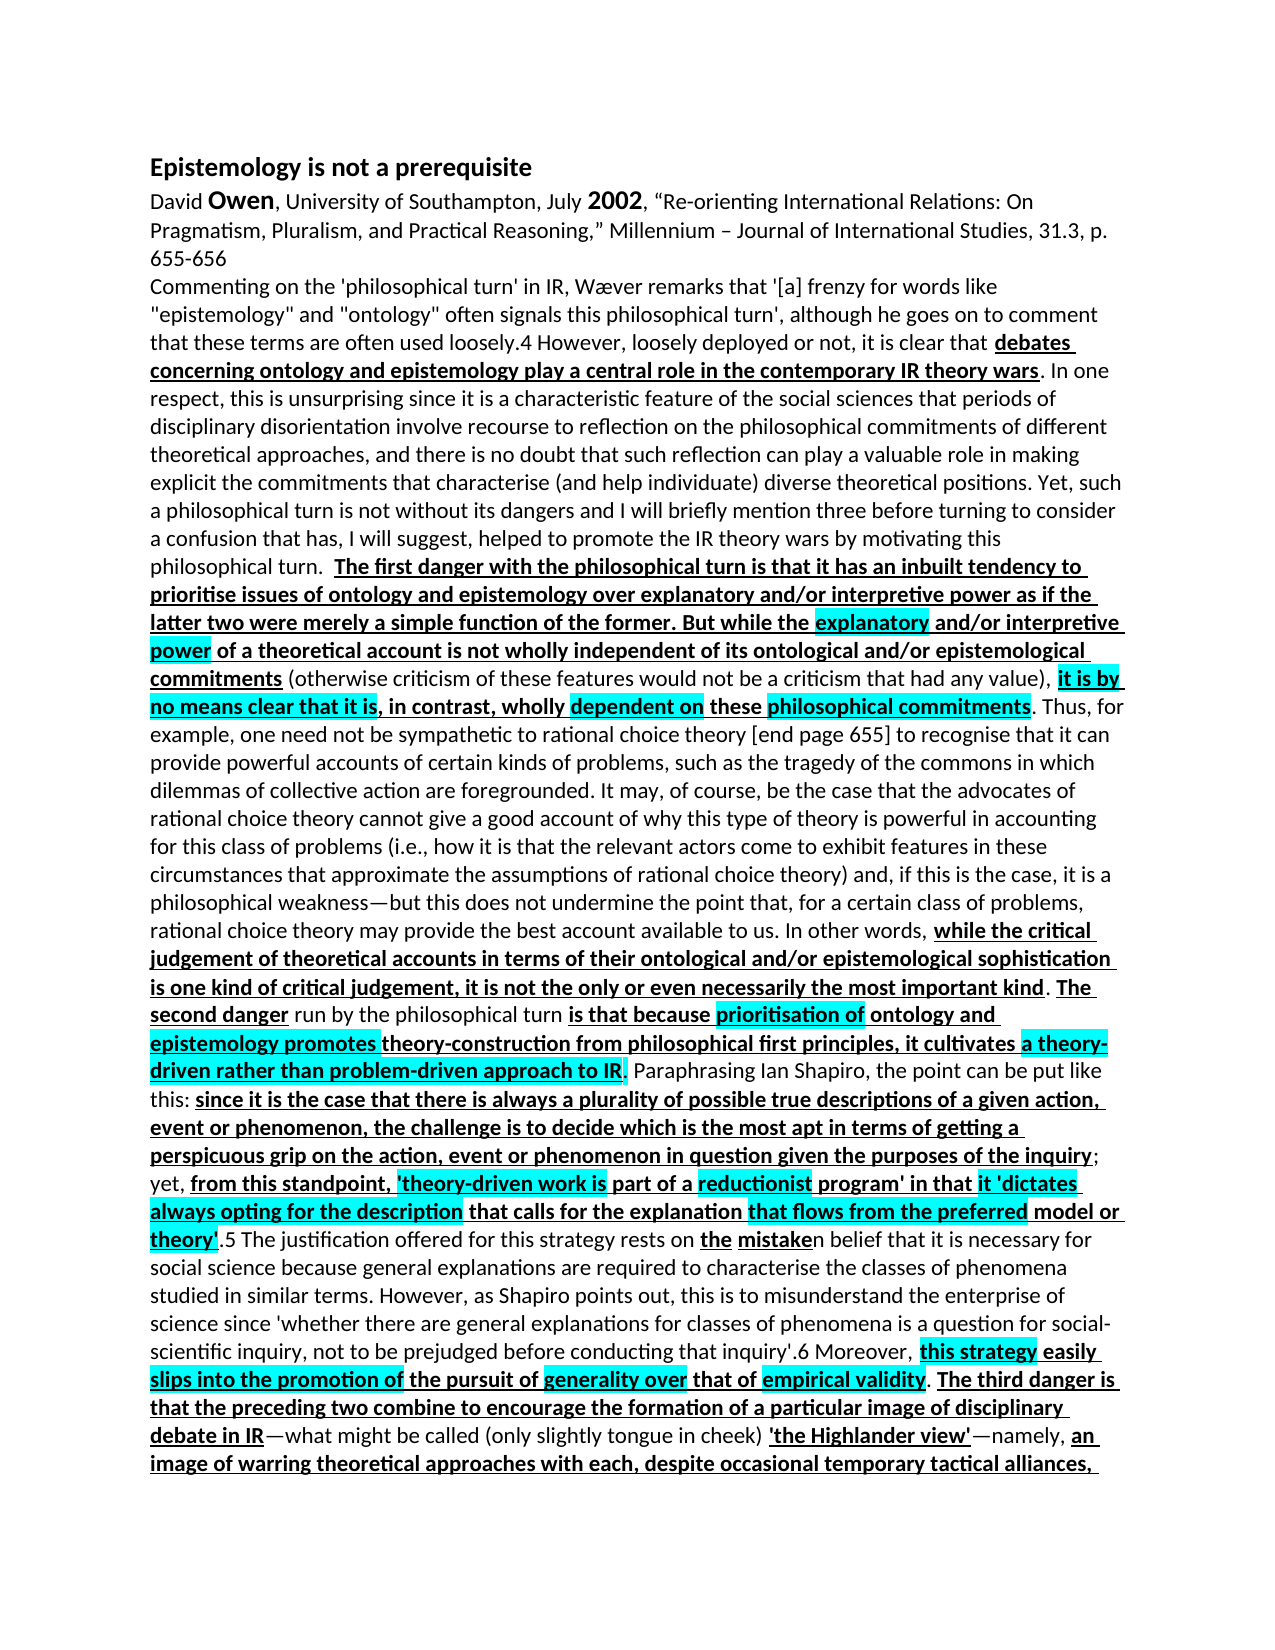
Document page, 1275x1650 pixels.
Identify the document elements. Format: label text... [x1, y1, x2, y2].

subtitle Epistemology is not a prerequisite [150, 150, 1125, 183]
text David Owen, , July 2002, “Re-orienting International Relations: On Pragmatism, Pluralism, and Practical Reasoning,” Millennium – Journal of International Studies, 31.3, p. 655-656 [150, 183, 1125, 272]
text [150, 1222, 1125, 1477]
